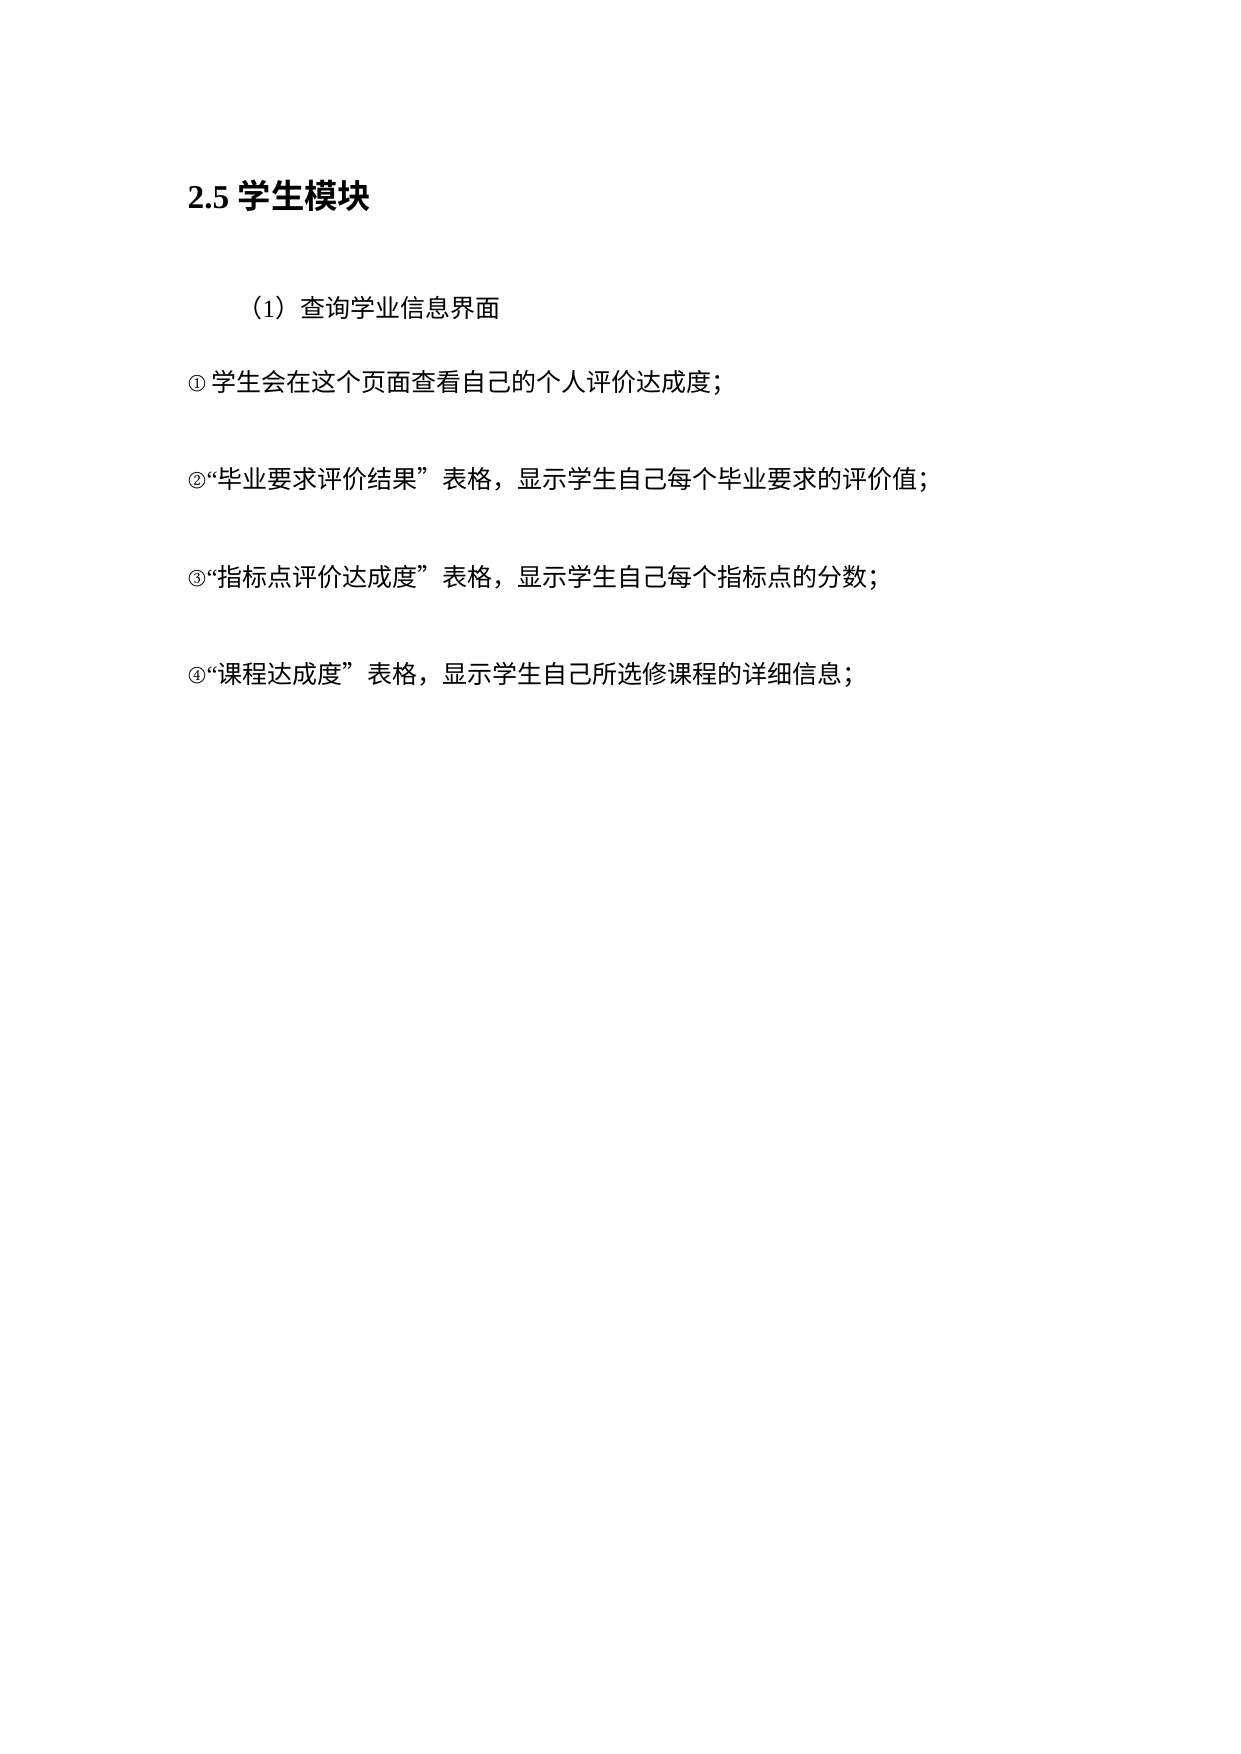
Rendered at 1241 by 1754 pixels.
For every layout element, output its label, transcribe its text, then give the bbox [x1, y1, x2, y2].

text ①学生会在这个页面查看自己的个人评价达成度； [187, 348, 1053, 413]
text ③“指标点评价达成度”表格，显示学生自己每个指标点的分数； [187, 543, 1053, 608]
text （1）查询学业信息界面 [187, 274, 1053, 339]
text ④“课程达成度”表格，显示学生自己所选修课程的详细信息； [187, 640, 1053, 705]
text ②“毕业要求评价结果”表格，显示学生自己每个毕业要求的评价值； [187, 445, 1053, 510]
subtitle 2.5 学生模块 [187, 162, 1053, 227]
